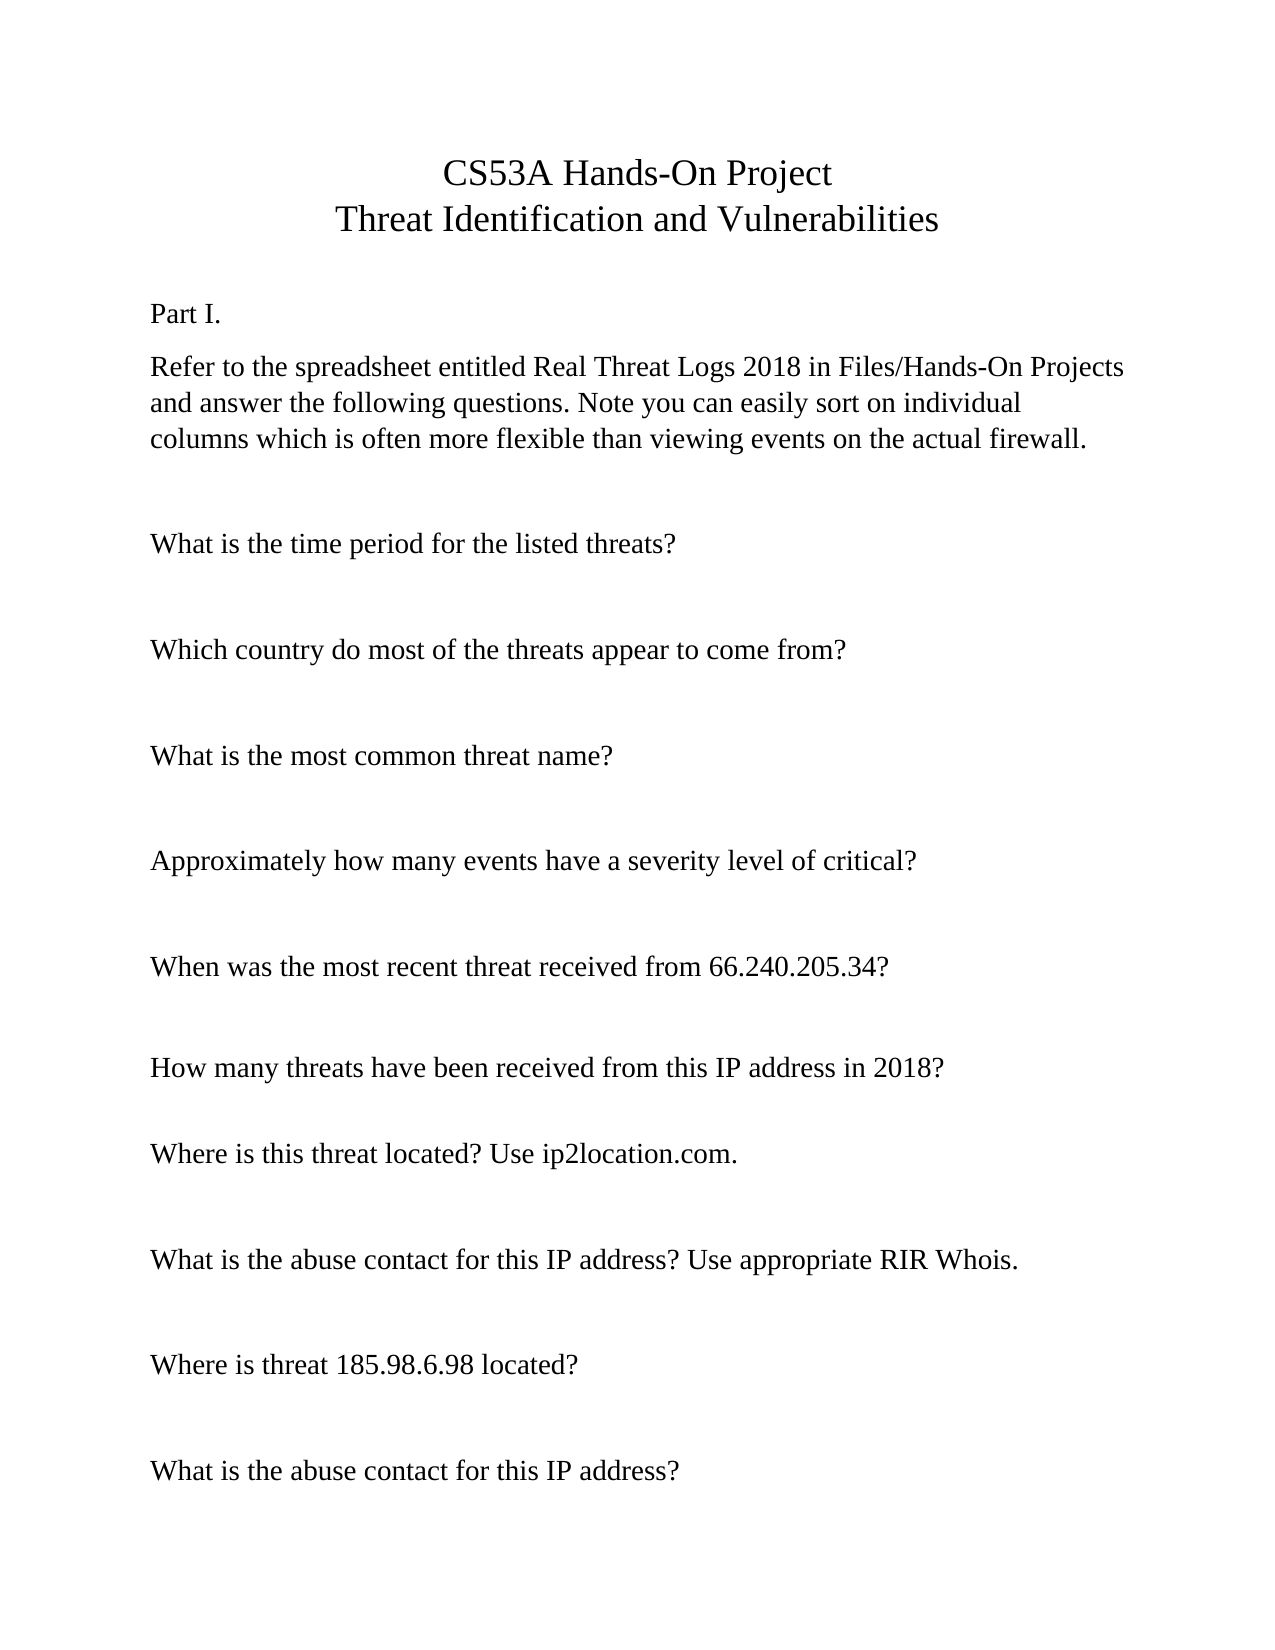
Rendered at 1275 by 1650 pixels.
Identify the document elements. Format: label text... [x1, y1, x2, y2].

text Threat Identification and Vulnerabilities [150, 197, 1125, 240]
text Approximately how many events have a severity level of critical? [150, 843, 1125, 877]
text What is the most common threat name? [150, 738, 1125, 771]
text What is the time period for the listed threats? [150, 527, 1125, 560]
text When was the most recent threat received from 66.240.205.34? [150, 949, 1125, 983]
text Which country do most of the threats appear to come from? [150, 632, 1125, 666]
text How many threats have been received from this IP address in 2018? [150, 1050, 1125, 1083]
text Where is threat 185.98.6.98 located? [150, 1347, 1125, 1381]
text What is the abuse contact for this IP address? [150, 1453, 1125, 1487]
text Refer to the spreadsheet entitled Real Threat Logs 2018 in Files/Hands-On Projects and answer the following questions. Note you can easily sort on individual columns which is often more flexible than viewing events on the actual firewall. [150, 349, 1125, 454]
text Part I. [150, 296, 1125, 329]
text CS53A Hands-On Project [150, 150, 1125, 193]
text What is the abuse contact for this IP address? Use appropriate RIR Whois. [150, 1242, 1125, 1275]
text Where is this threat located? Use ip2location.com. [150, 1136, 1125, 1170]
